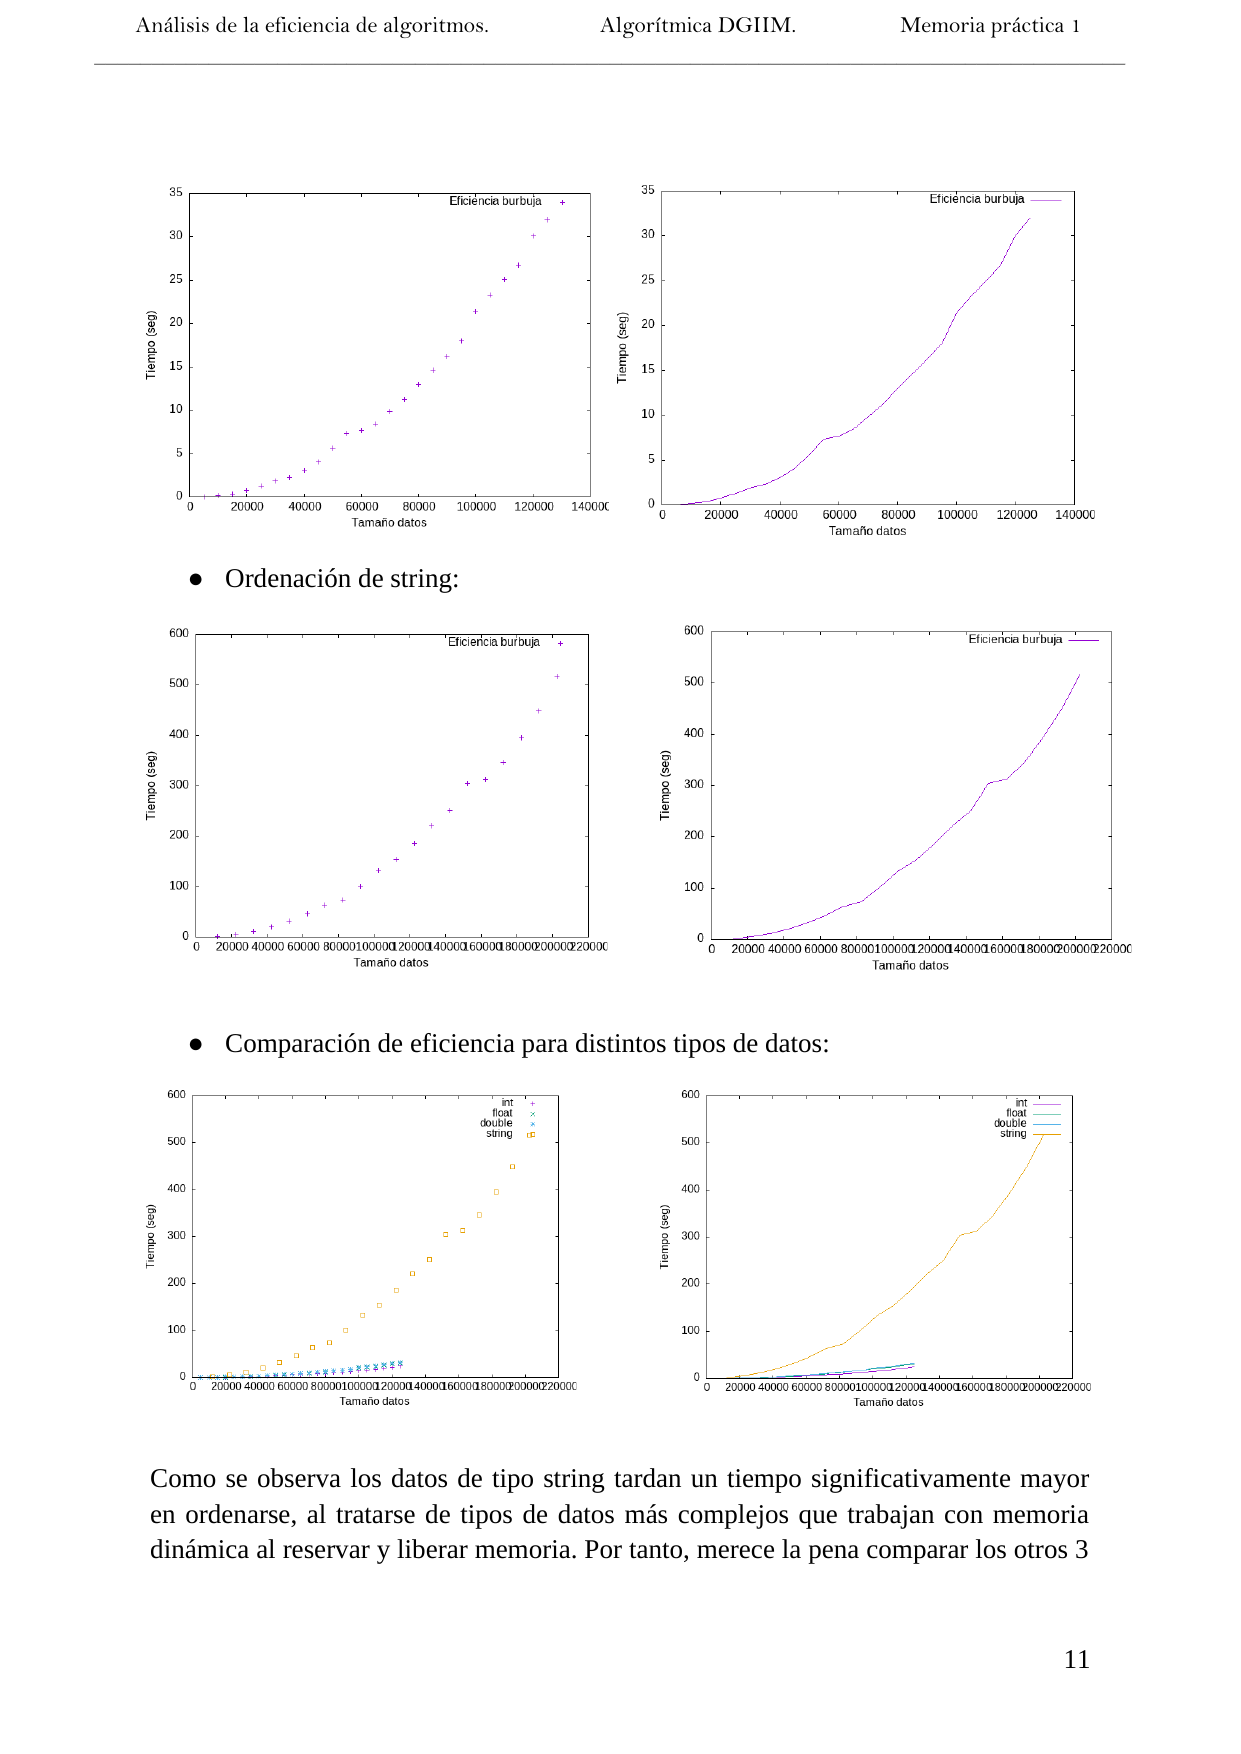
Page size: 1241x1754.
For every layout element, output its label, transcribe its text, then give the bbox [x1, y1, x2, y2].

picture [142, 623, 608, 972]
picture [142, 182, 609, 532]
picture [656, 1085, 1091, 1411]
picture [656, 620, 1132, 975]
picture [613, 179, 1095, 541]
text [150, 1462, 1090, 1565]
list Ordenación de string: [187, 562, 1090, 594]
list Comparación de eficiencia para distintos tipos de datos: [187, 1027, 1090, 1059]
picture [142, 1085, 577, 1410]
